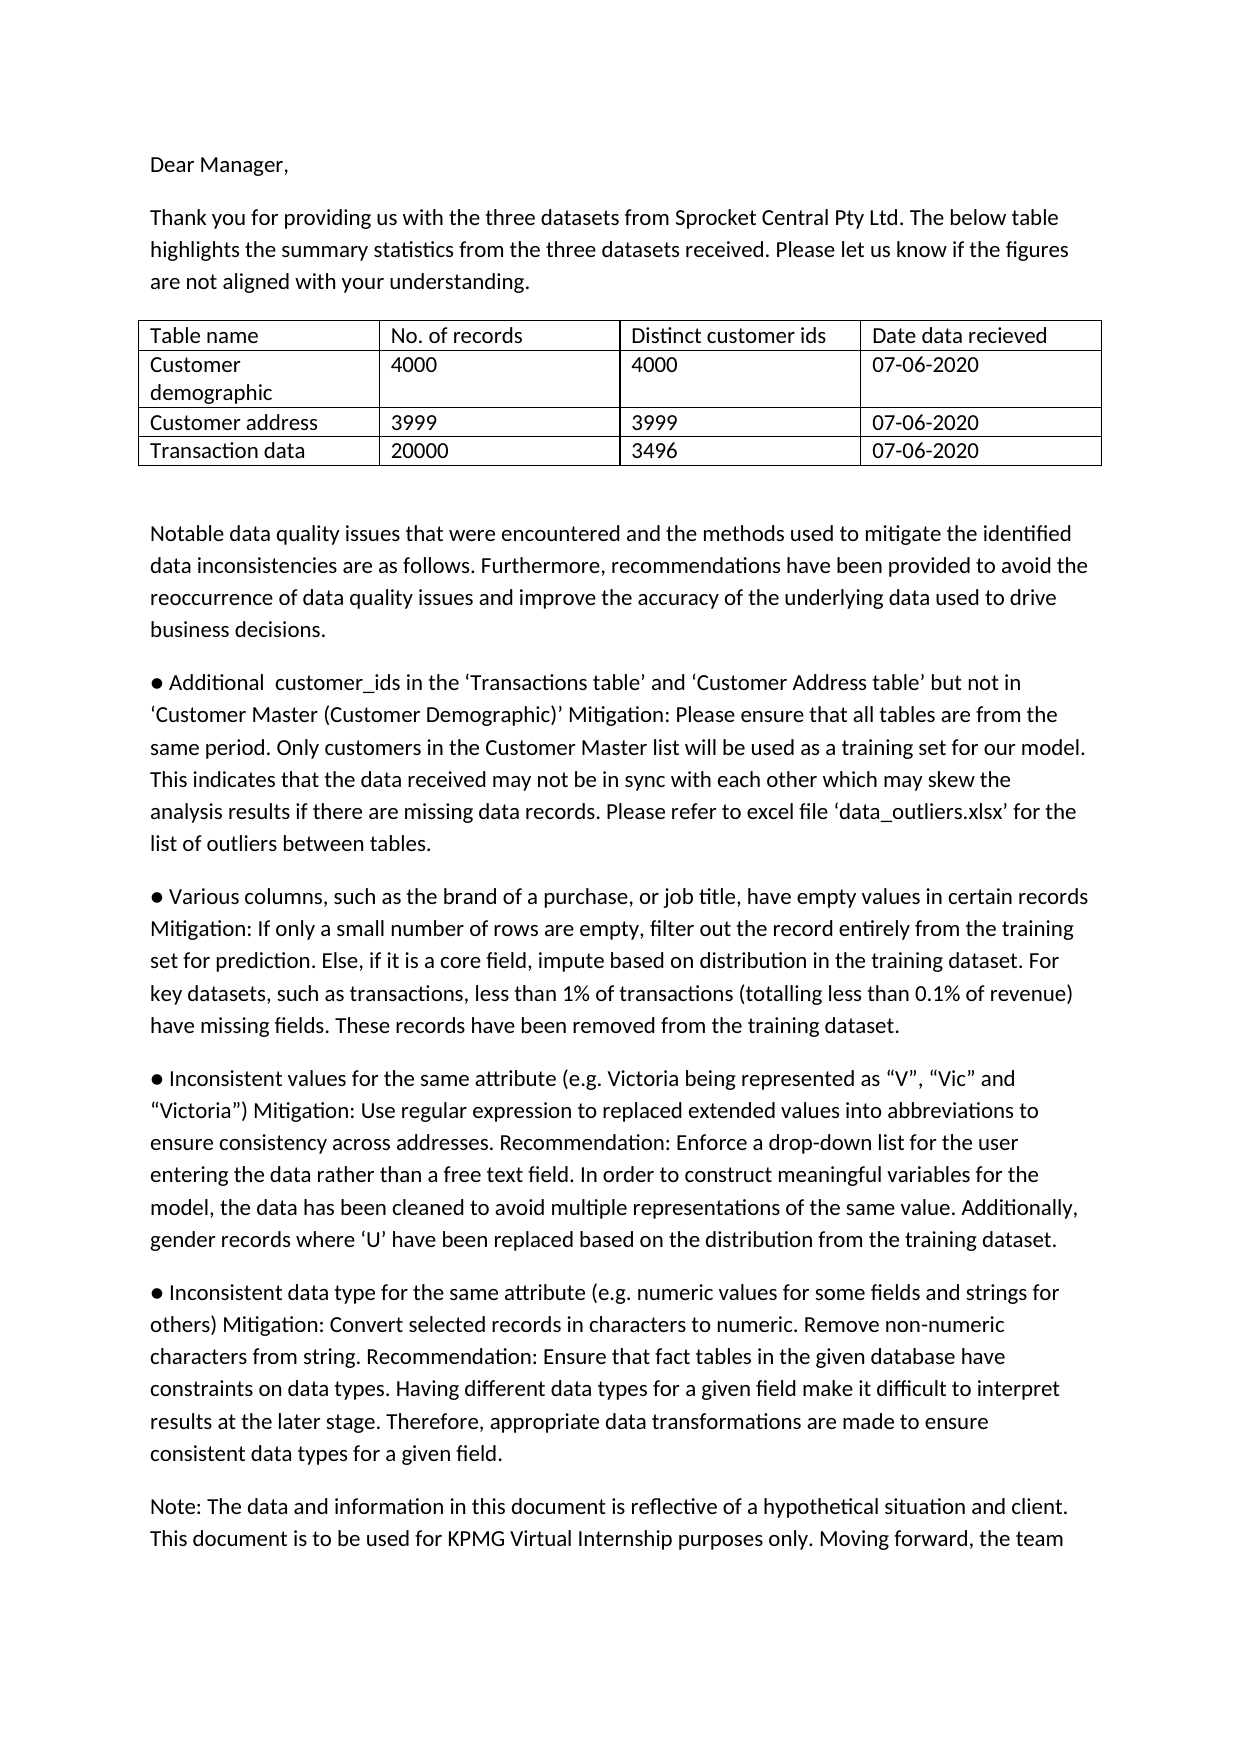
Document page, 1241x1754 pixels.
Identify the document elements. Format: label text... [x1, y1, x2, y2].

table_cell 07-06-2020 [861, 351, 1101, 407]
table_cell 3999 [380, 408, 619, 436]
text Thank you for providing us with the three datasets from Sprocket Central Pty Ltd. The below table highlights the summary statistics from the three datasets received. Please let us know if the figures are not aligned with your understanding. [150, 203, 1090, 295]
table_cell 07-06-2020 [861, 437, 1101, 465]
text ● Additional customer_ids in the ‘Transactions table’ and ‘Customer Address table’ but not in ‘Customer Master (Customer Demographic)’ Mitigation: Please ensure that all tables are from the same period. Only customers in the Customer Master list will be used as a training set for our model. This indicates that the data received may not be in sync with each other which may skew the analysis results if there are missing data records. Please refer to excel file ‘data_outliers.xlsx’ for the list of outliers between tables. [150, 668, 1090, 857]
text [150, 1492, 1090, 1552]
text ● Inconsistent data type for the same attribute (e.g. numeric values for some fields and strings for others) Mitigation: Convert selected records in characters to numeric. Remove non-numeric characters from string. Recommendation: Ensure that fact tables in the given database have constraints on data types. Having different data types for a given field make it difficult to interpret results at the later stage. Therefore, appropriate data transformations are made to ensure consistent data types for a given field. [150, 1278, 1090, 1467]
text Notable data quality issues that were encountered and the methods used to mitigate the identified data inconsistencies are as follows. Furthermore, recommendations have been provided to avoid the reoccurrence of data quality issues and improve the accuracy of the underlying data used to drive business decisions. [150, 519, 1090, 643]
table_cell 4000 [380, 351, 619, 407]
table_cell 3496 [621, 437, 860, 465]
table_cell Transaction data [139, 437, 379, 465]
table_cell Customer address [139, 408, 379, 436]
table_cell 07-06-2020 [861, 408, 1101, 436]
table_cell 20000 [380, 437, 619, 465]
table_cell Customer demographic [139, 351, 379, 407]
table_header Distinct customer ids [621, 321, 860, 349]
text Dear Manager, [150, 150, 1090, 178]
table_cell 4000 [621, 351, 860, 407]
table_header No. of records [380, 321, 619, 349]
table_header Date data recieved [861, 321, 1101, 349]
text ● Various columns, such as the brand of a purchase, or job title, have empty values in certain records Mitigation: If only a small number of rows are empty, filter out the record entirely from the training set for prediction. Else, if it is a core field, impute based on distribution in the training dataset. For key datasets, such as transactions, less than 1% of transactions (totalling less than 0.1% of revenue) have missing fields. These records have been removed from the training dataset. [150, 882, 1090, 1039]
table_header Table name [139, 321, 379, 349]
table_cell 3999 [621, 408, 860, 436]
text ● Inconsistent values for the same attribute (e.g. Victoria being represented as “V”, “Vic” and “Victoria”) Mitigation: Use regular expression to replaced extended values into abbreviations to ensure consistency across addresses. Recommendation: Enforce a drop-down list for the user entering the data rather than a free text field. In order to construct meaningful variables for the model, the data has been cleaned to avoid multiple representations of the same value. Additionally, gender records where ‘U’ have been replaced based on the distribution from the training dataset. [150, 1064, 1090, 1253]
